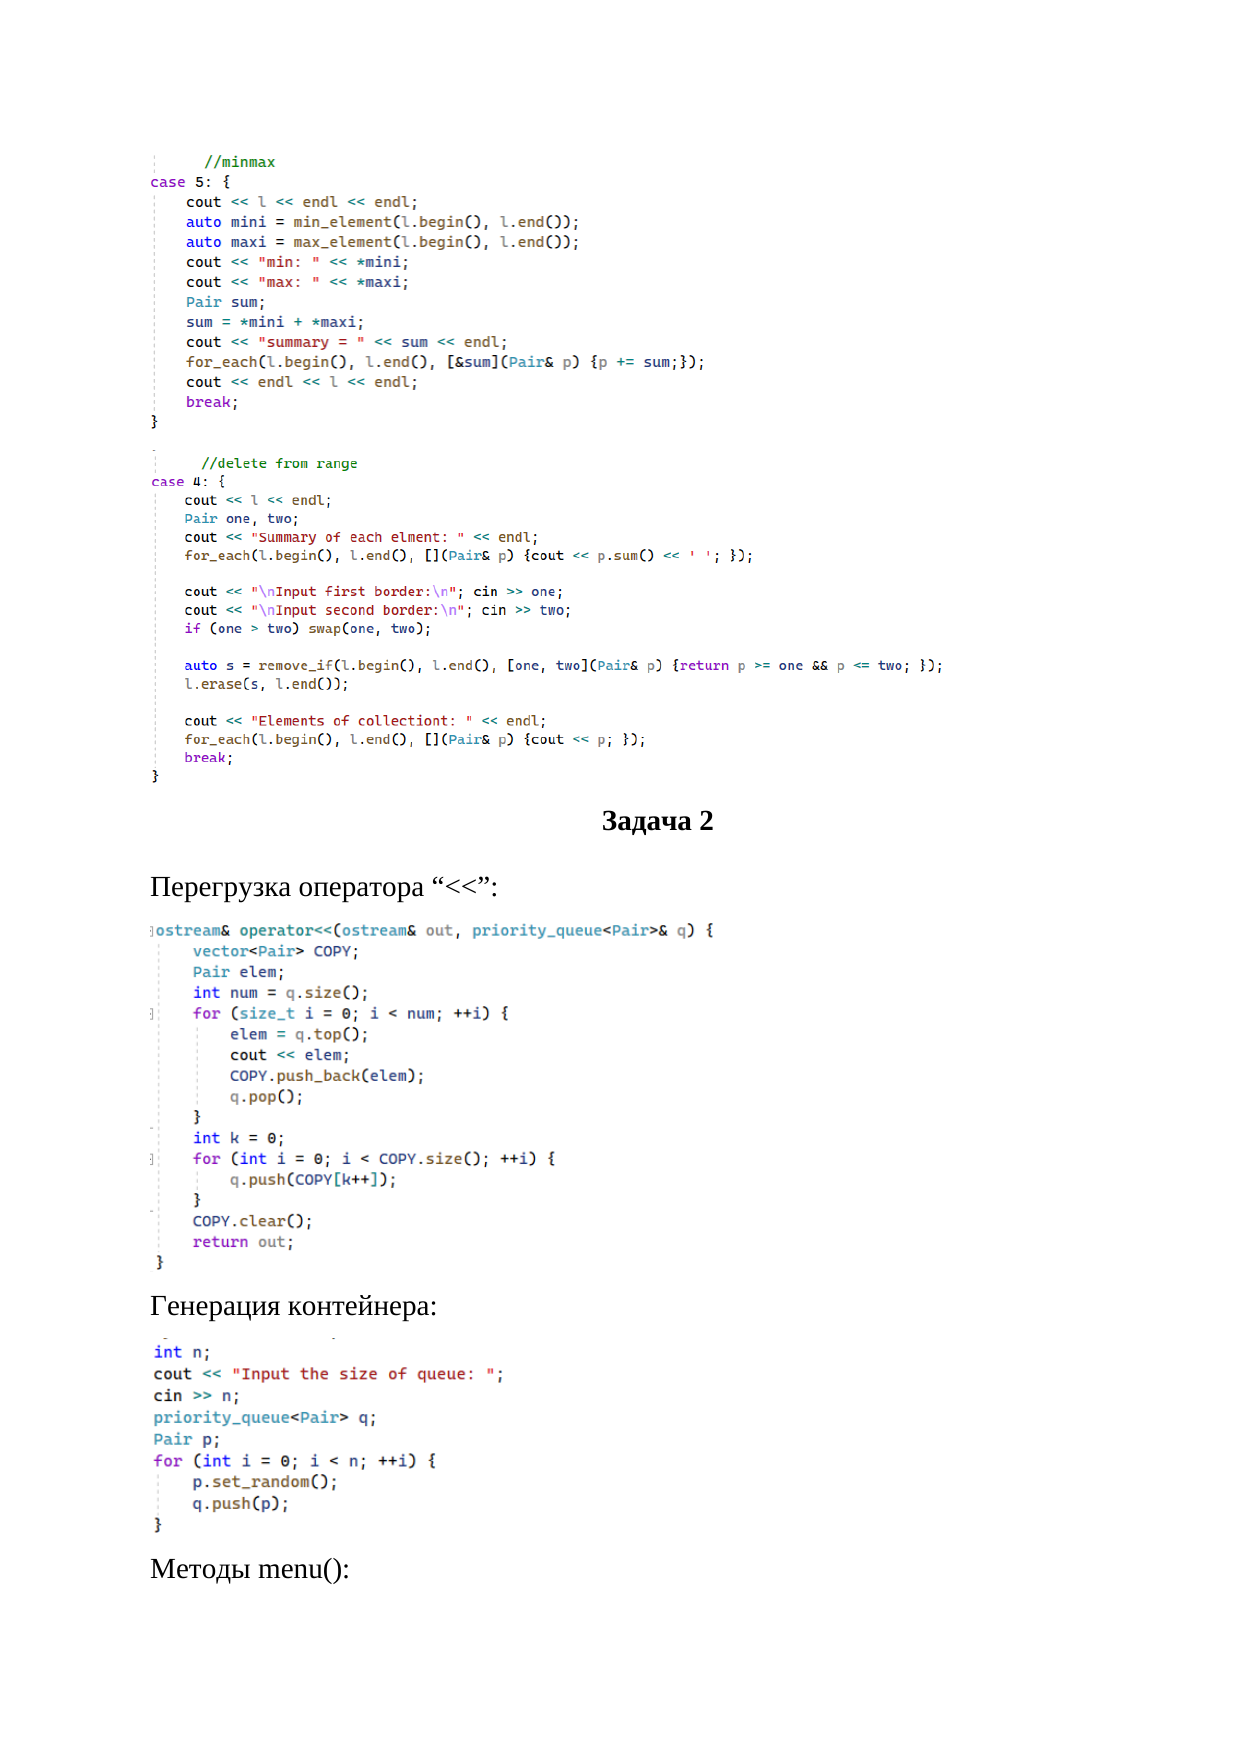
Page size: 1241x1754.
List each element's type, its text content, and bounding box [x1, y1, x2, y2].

picture [150, 1338, 506, 1534]
text Перегрузка оператора “<<”: [150, 869, 1090, 903]
picture [150, 450, 945, 786]
text Методы menu(): [150, 1551, 1090, 1584]
text Генерация контейнера: [150, 1288, 1090, 1322]
picture [150, 920, 715, 1272]
subtitle Задача 2 [150, 803, 1090, 836]
picture [150, 150, 706, 434]
